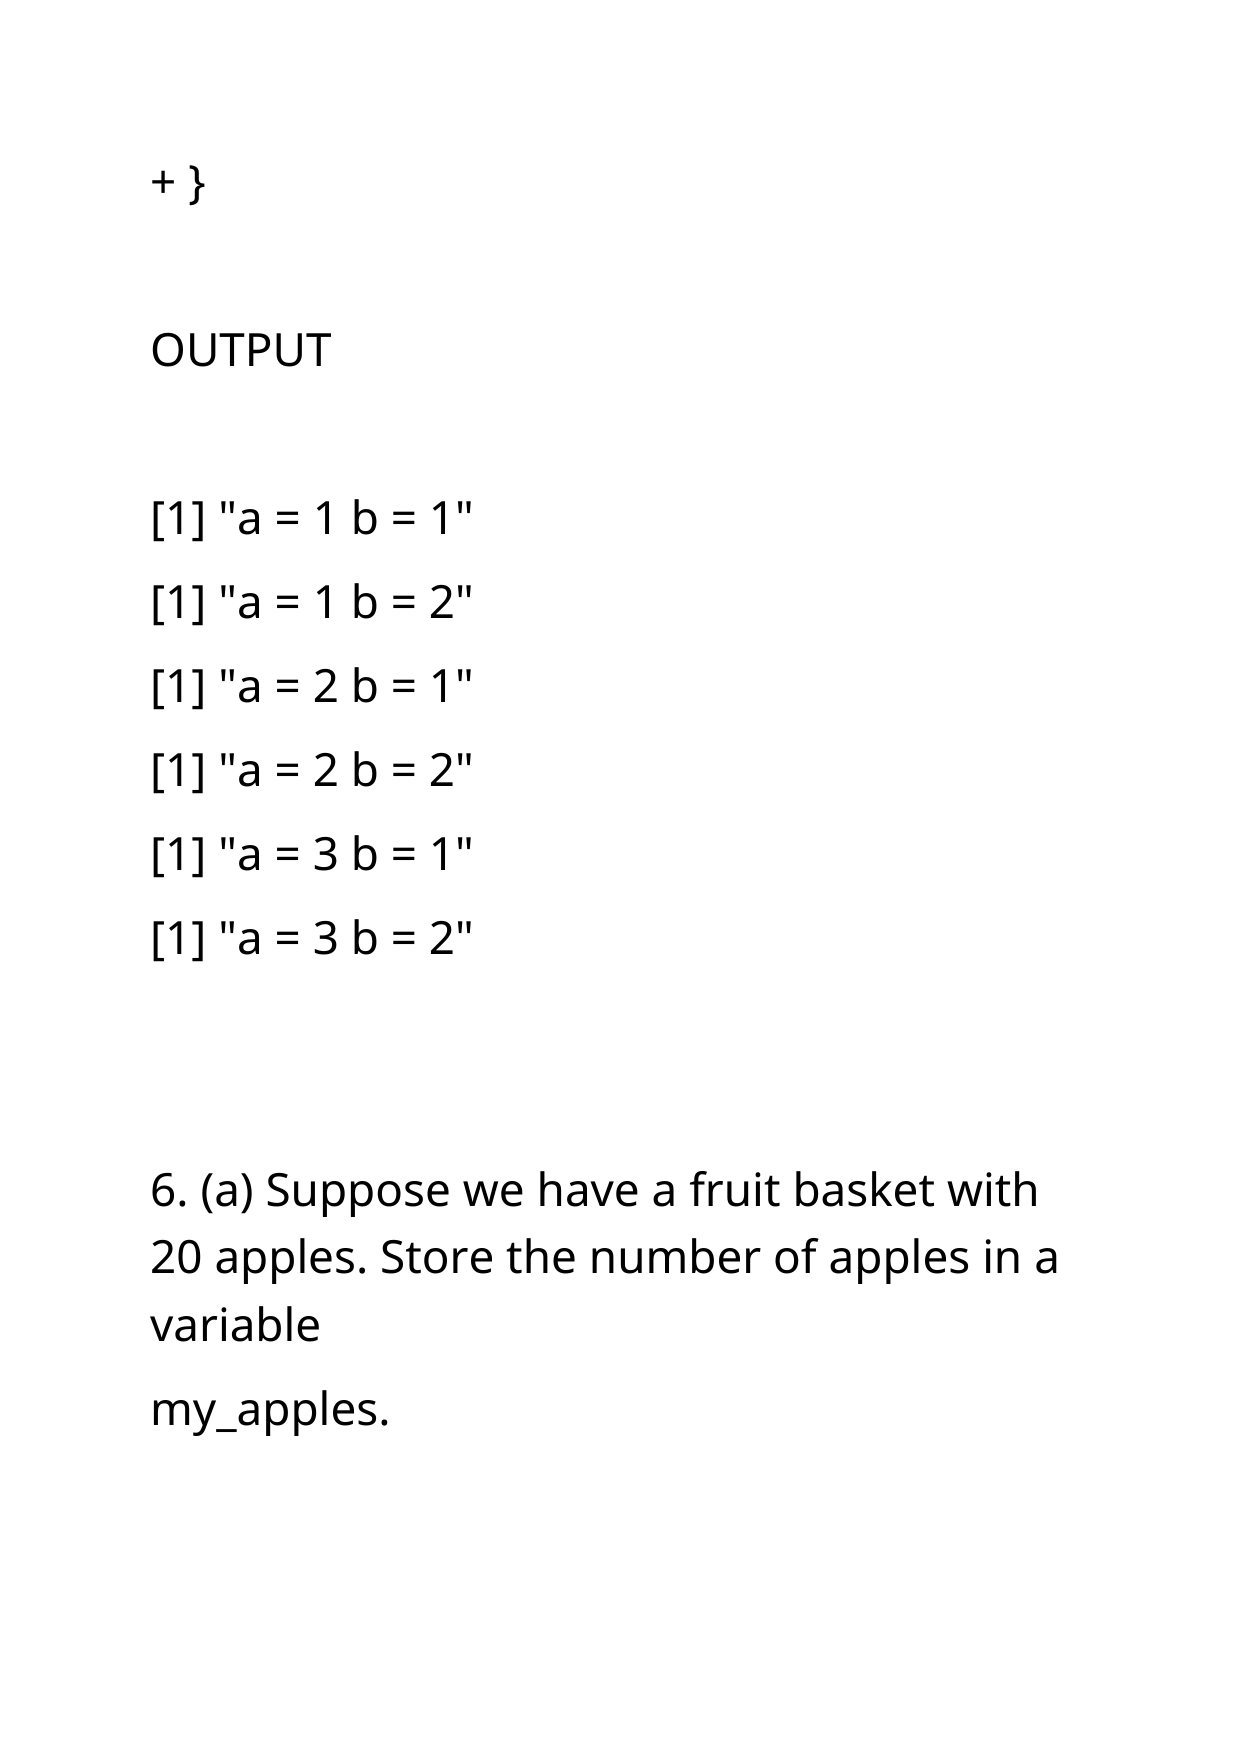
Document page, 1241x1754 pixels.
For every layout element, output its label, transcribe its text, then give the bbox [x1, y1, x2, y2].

text [1] "a = 1 b = 1" [150, 486, 1090, 548]
text my_apples. [150, 1376, 1090, 1438]
text 6. (a) Suppose we have a fruit basket with 20 apples. Store the number of apples in a variable [150, 1157, 1090, 1354]
text + } [150, 150, 1090, 212]
text OUTPUT [150, 318, 1090, 380]
text [1] "a = 3 b = 2" [150, 906, 1090, 968]
text [1] "a = 2 b = 1" [150, 654, 1090, 716]
text [1] "a = 3 b = 1" [150, 822, 1090, 884]
text [1] "a = 1 b = 2" [150, 570, 1090, 632]
text [1] "a = 2 b = 2" [150, 738, 1090, 800]
